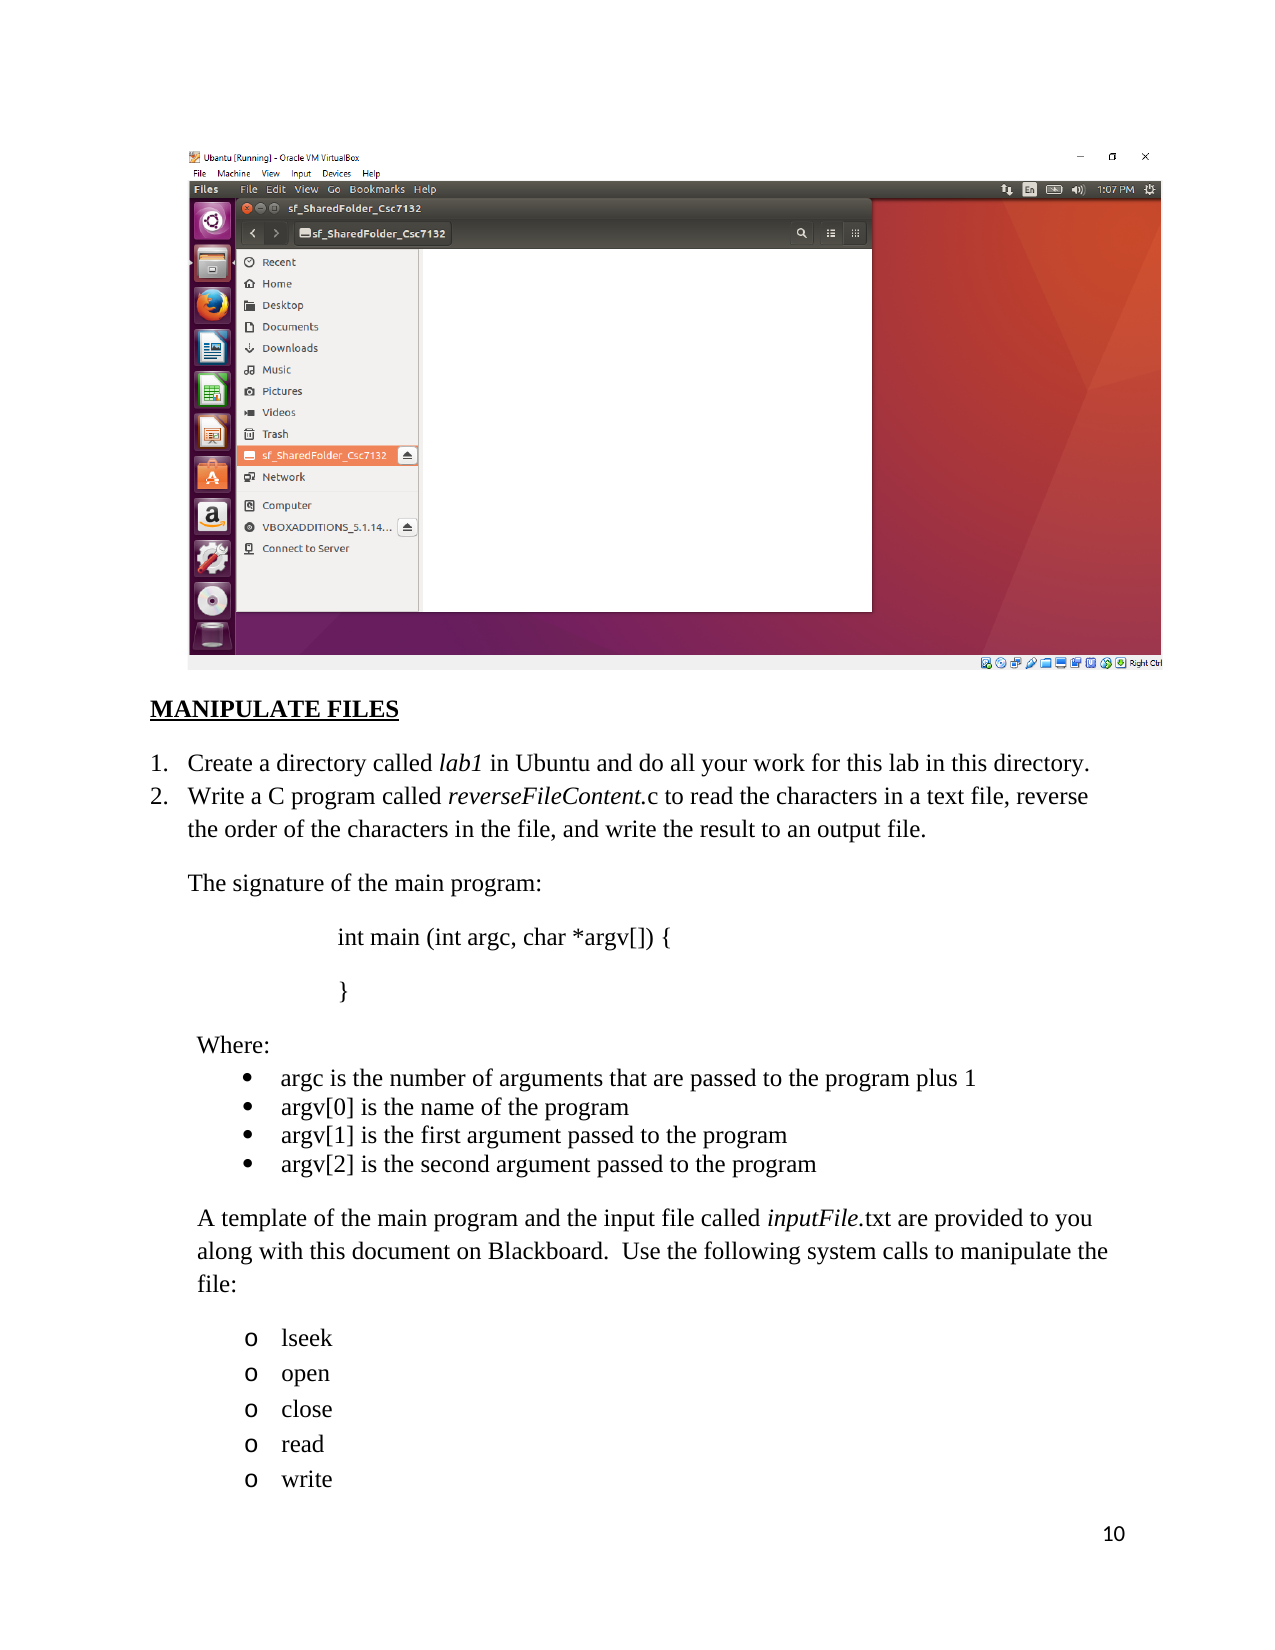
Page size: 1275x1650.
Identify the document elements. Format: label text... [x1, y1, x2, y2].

list argv[1] is the first argument passed to the program [243, 1120, 1106, 1149]
list open [244, 1358, 1125, 1389]
list Write a C program called reverseFileContent.c to read the characters in a text file, reverse the order of the characters in the file, and write the result to an output file. [150, 781, 1125, 843]
list argc is the number of arguments that are passed to the program plus 1 [243, 1063, 991, 1092]
text A template of the main program and the input file called inputFile.txt are provided to you along with this document on Blackboard. Use the following system calls to manipulate the file: [197, 1203, 1125, 1298]
text } [337, 976, 1125, 1005]
list Create a directory called lab1 in Ubuntu and do all your work for this lab in this directory. [150, 748, 1125, 777]
list argv[0] is the name of the program [243, 1092, 1106, 1120]
text Where: [196, 1030, 1125, 1059]
text int main (int argc, char *argv[]) { [337, 922, 1125, 951]
list argv[2] is the second argument passed to the program [243, 1149, 1125, 1178]
text The signature of the main program: [187, 868, 1125, 897]
list lseek [244, 1323, 1125, 1354]
list write [244, 1464, 1125, 1495]
picture [187, 150, 1163, 670]
list close [244, 1394, 1125, 1424]
text MANIPULATE FILES [150, 694, 1125, 723]
list read [244, 1429, 1125, 1460]
